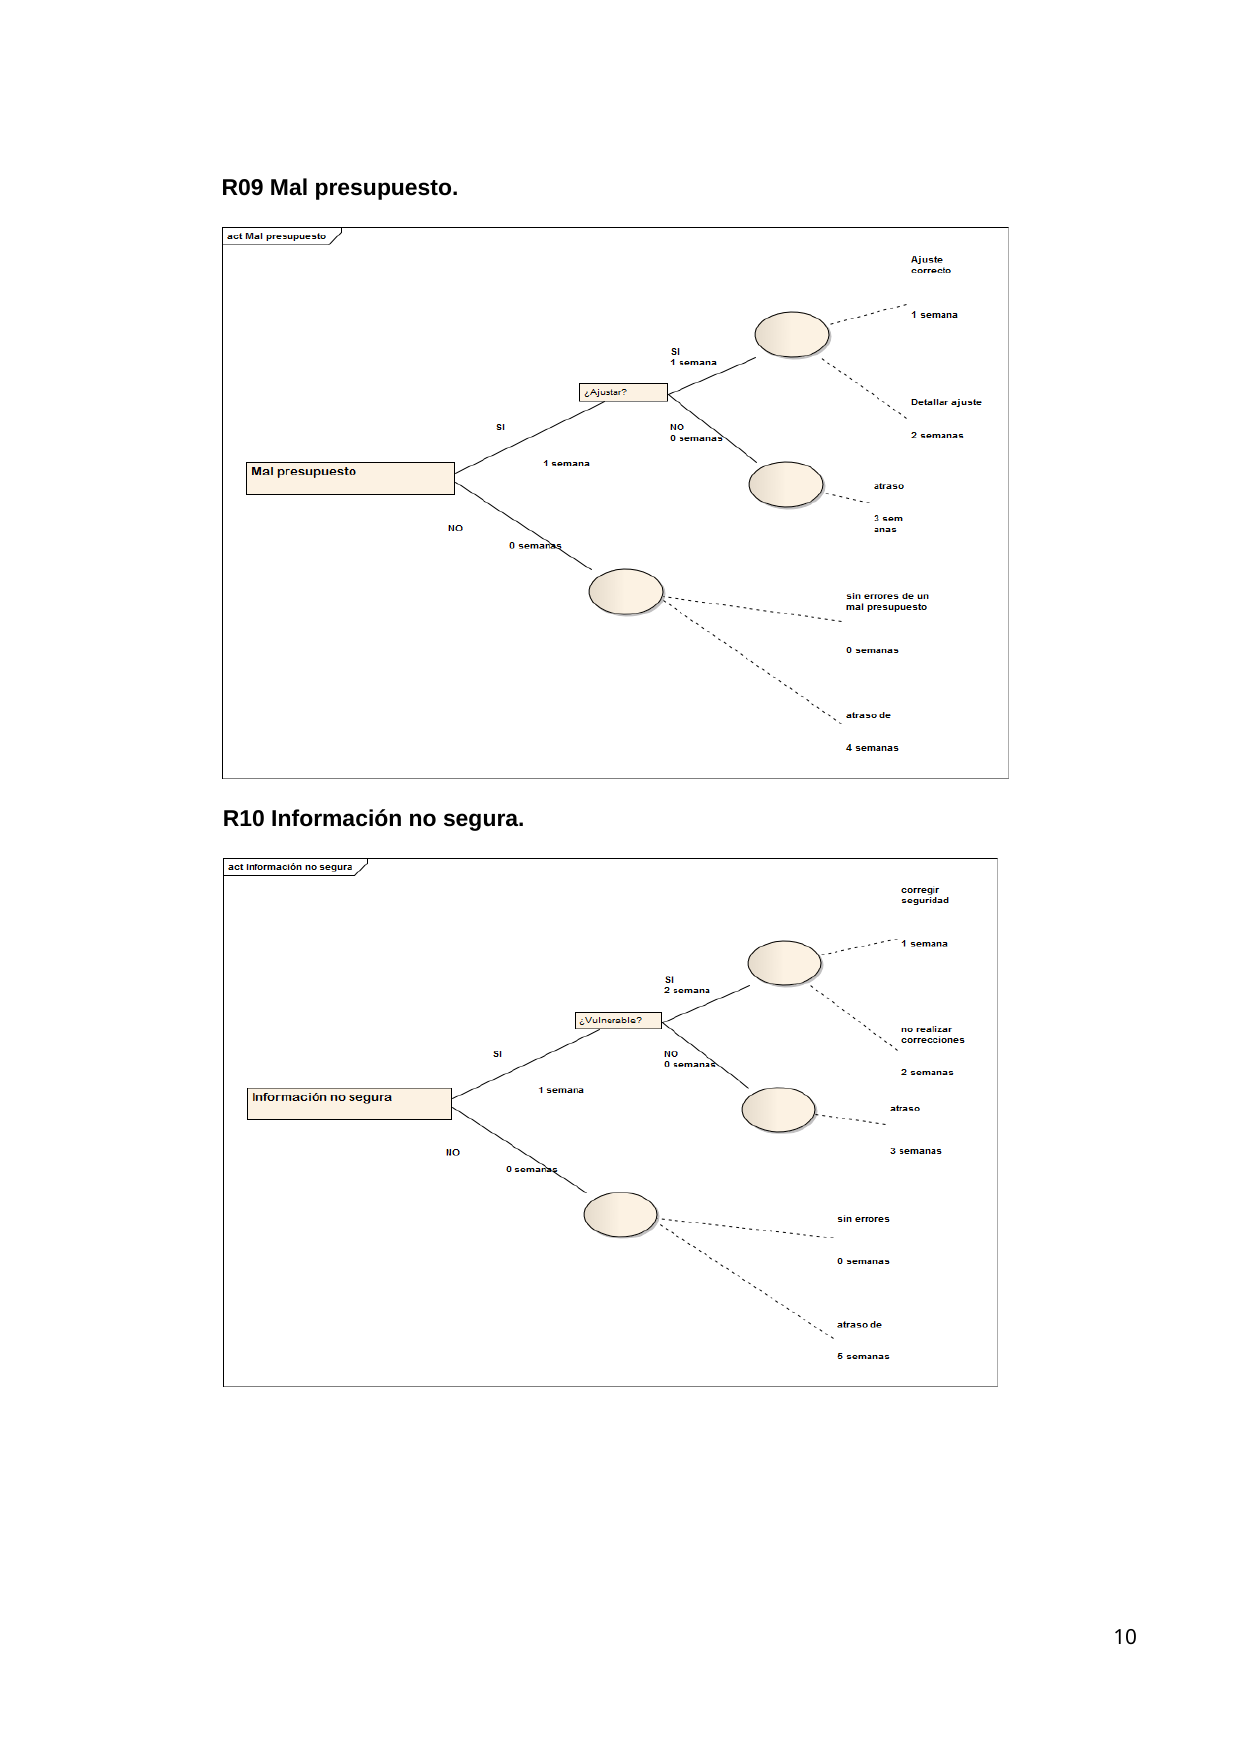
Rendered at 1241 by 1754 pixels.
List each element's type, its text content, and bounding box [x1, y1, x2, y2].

list R09 Mal presupuesto. [185, 174, 1137, 200]
picture [222, 857, 998, 1387]
picture [221, 226, 1009, 779]
list R10 Información no segura. [223, 805, 1137, 831]
